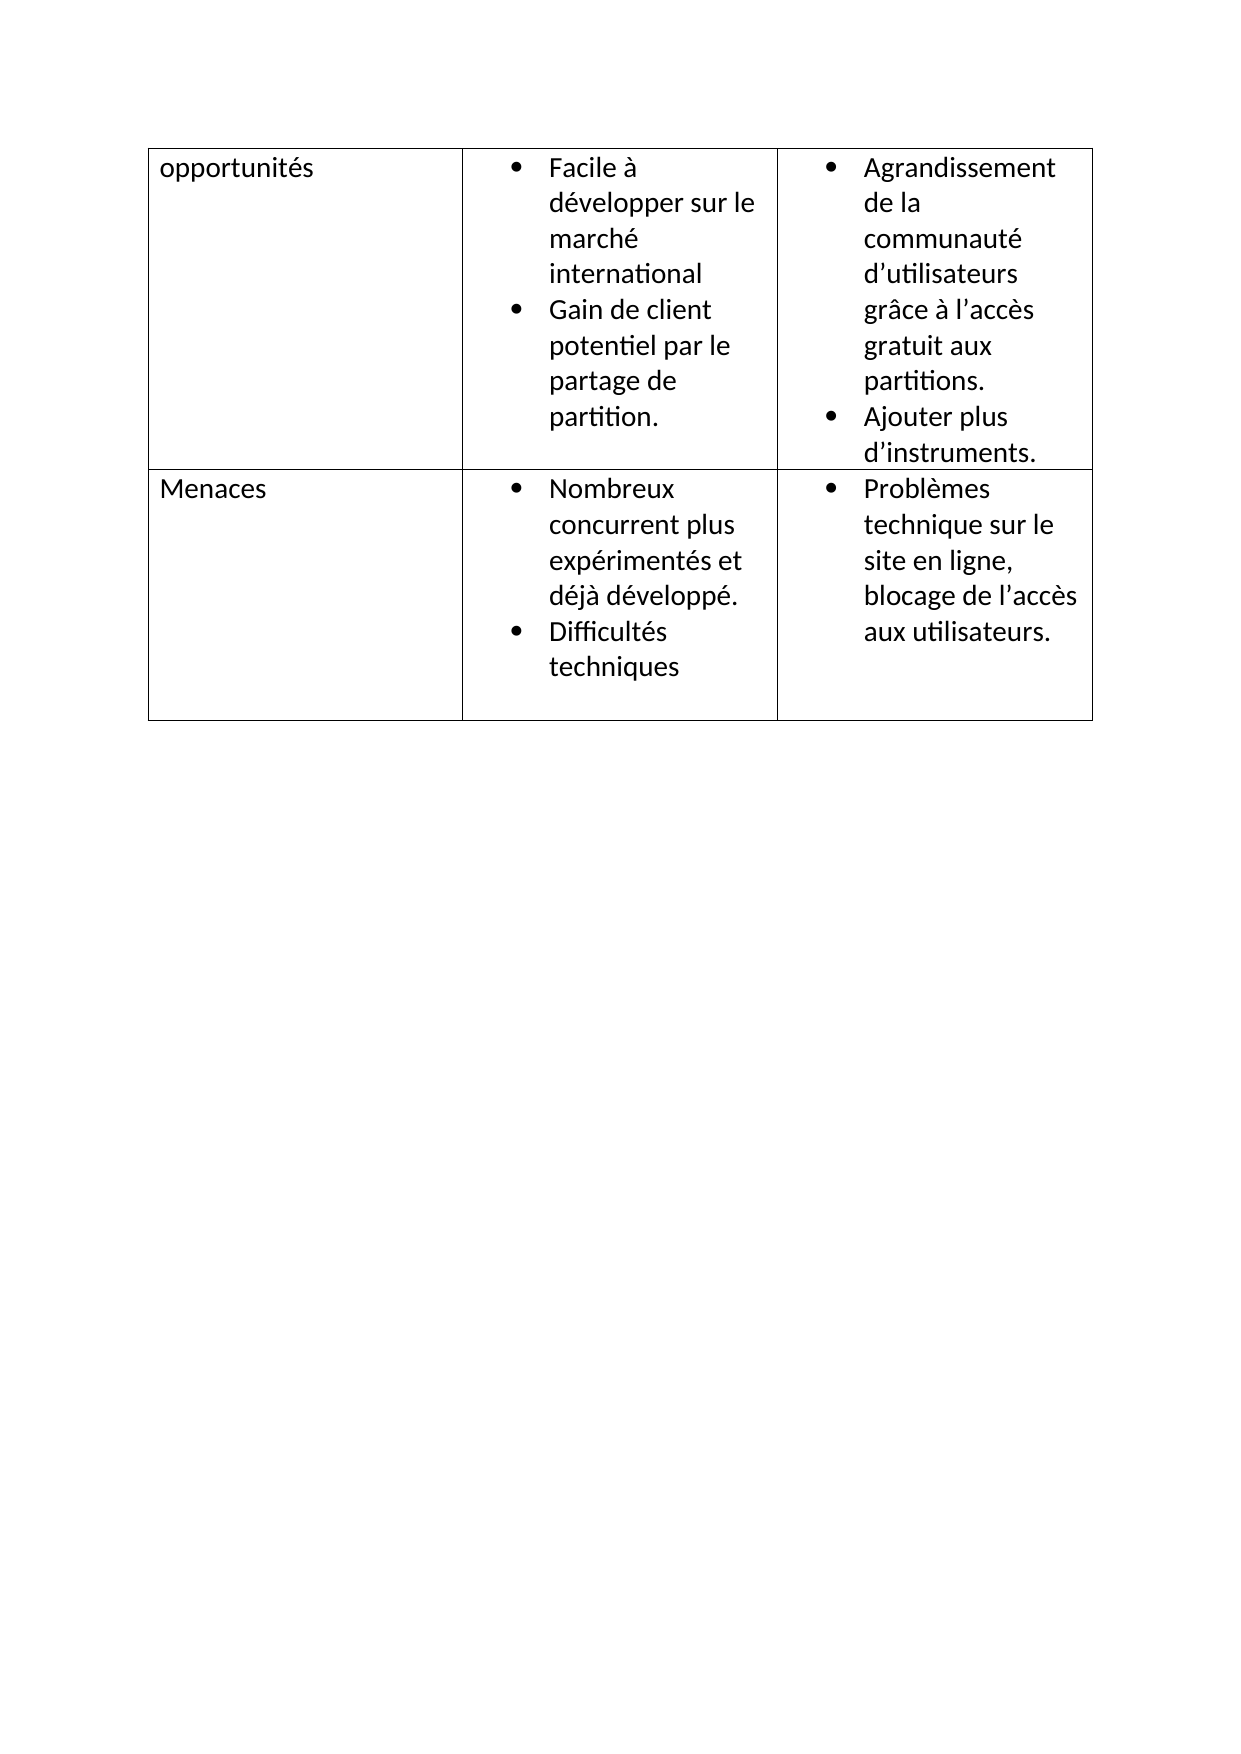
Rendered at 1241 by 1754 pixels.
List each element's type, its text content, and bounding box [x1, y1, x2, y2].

table_cell Problèmes technique sur le site en ligne, blocage de l’accès aux utilisateurs. [778, 470, 1092, 720]
table_cell Facile à développer sur le marché international Gain de client potentiel par le partage de partition. [463, 149, 777, 469]
table_cell Agrandissement de la communauté d’utilisateurs grâce à l’accès gratuit aux partitions. Ajouter plus d’instruments. [778, 149, 1092, 469]
table_cell opportunités [149, 149, 462, 469]
table_cell Nombreux concurrent plus expérimentés et déjà développé. Difficultés techniques [463, 470, 777, 720]
table_cell Menaces [149, 470, 462, 720]
